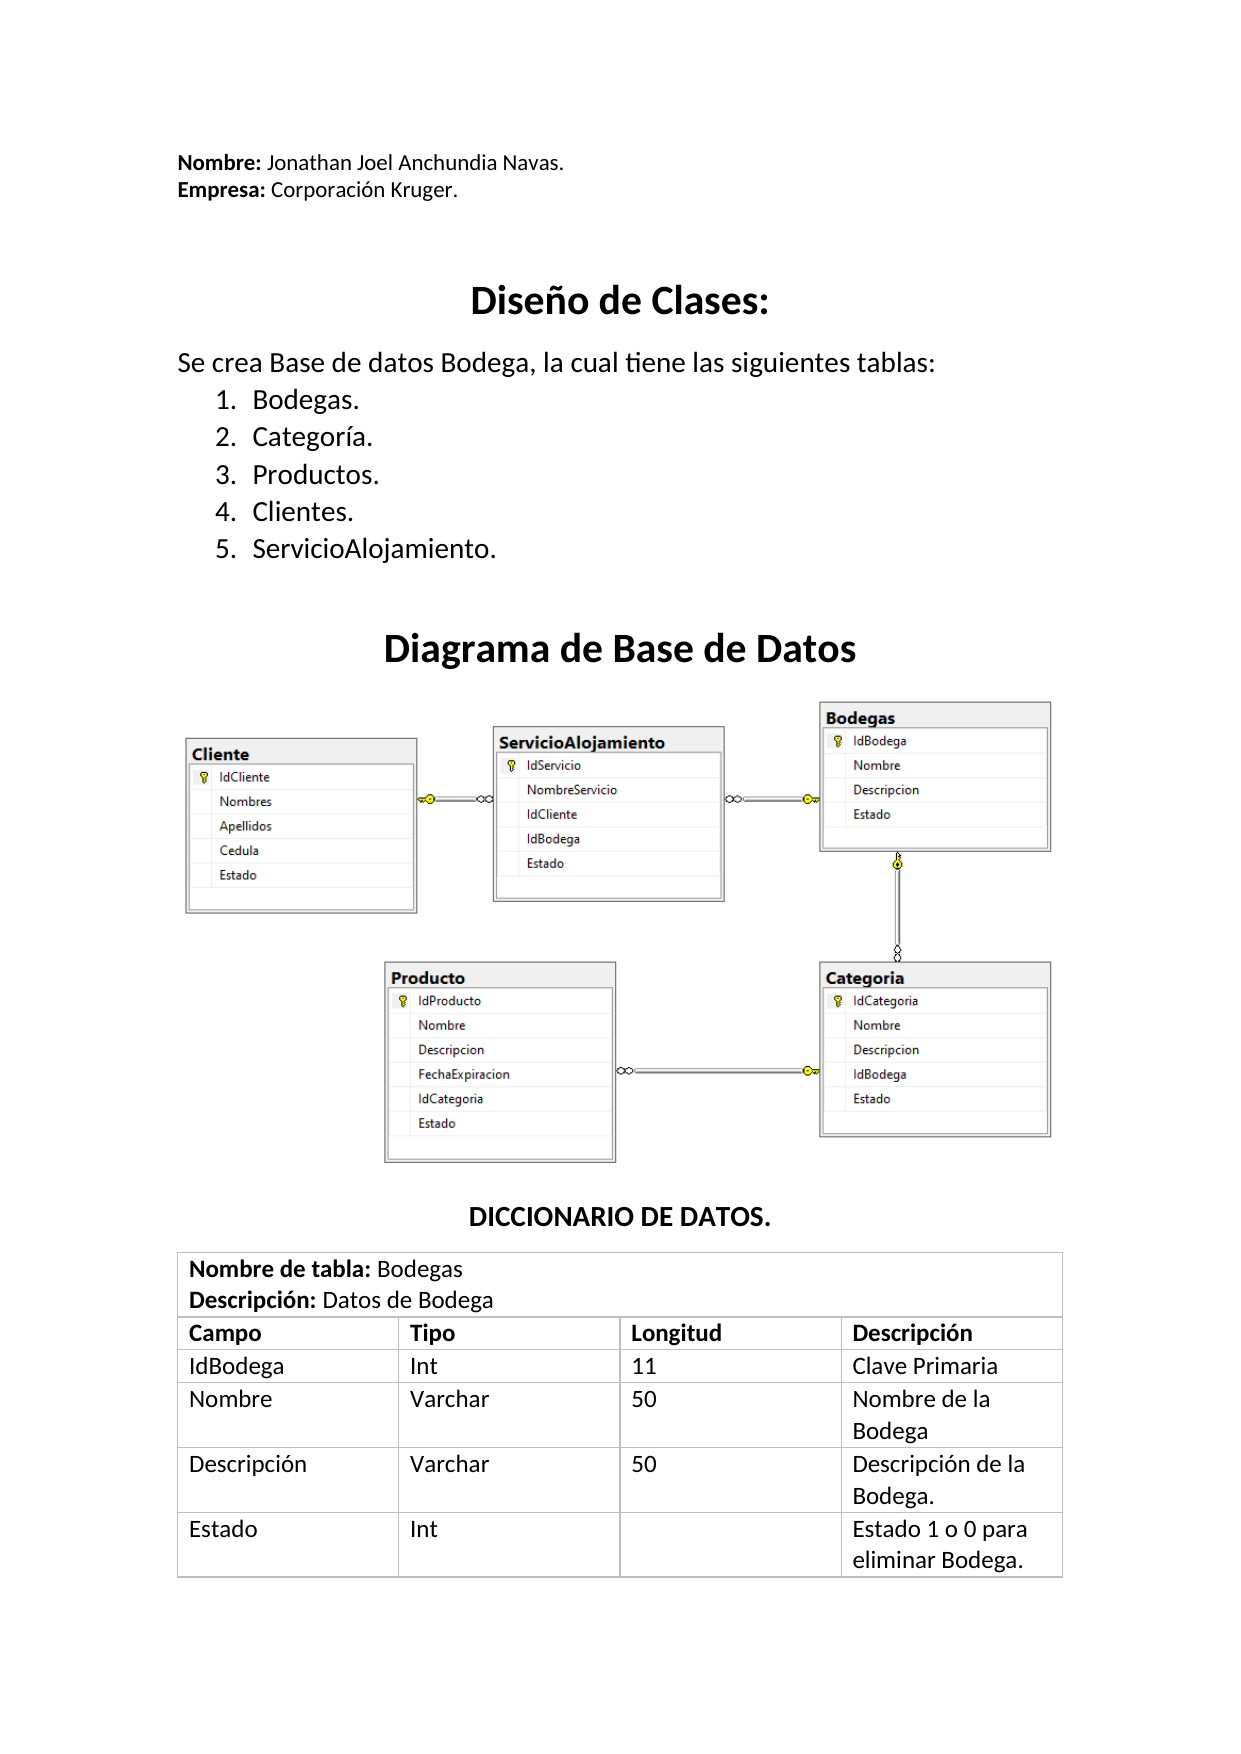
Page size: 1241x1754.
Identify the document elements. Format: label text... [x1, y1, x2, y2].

table_cell Estado [178, 1513, 398, 1576]
list Categoría. [215, 418, 1063, 454]
table_cell Tipo [399, 1318, 619, 1349]
table_cell [621, 1513, 841, 1576]
table_cell Descripción de la Bodega. [842, 1448, 1062, 1512]
table_cell 50 [621, 1448, 841, 1512]
table_header Nombre de tabla: Bodegas Descripción: Datos de Bodega [178, 1253, 1062, 1316]
table_cell Campo [178, 1318, 398, 1349]
table_cell 11 [621, 1350, 841, 1382]
text Se crea Base de datos Bodega, la cual tiene las siguientes tablas: [177, 344, 1063, 379]
table_cell Longitud [621, 1318, 841, 1349]
table_cell Clave Primaria [842, 1350, 1062, 1382]
list Productos. [215, 456, 1063, 491]
table_cell Nombre [178, 1383, 398, 1447]
table_cell Int [399, 1350, 619, 1382]
picture [177, 692, 1063, 1180]
table_cell 50 [621, 1383, 841, 1447]
table_cell Descripción [178, 1448, 398, 1512]
table_cell Int [399, 1513, 619, 1576]
text Diagrama de Base de Datos [177, 622, 1063, 673]
list Bodegas. [215, 381, 1063, 417]
table_cell Varchar [399, 1383, 619, 1447]
table_cell Estado 1 o 0 para eliminar Bodega. [842, 1513, 1062, 1576]
text Empresa: Corporación Kruger. [177, 176, 1063, 204]
text Nombre: Jonathan Joel Anchundia Navas. [177, 148, 1063, 176]
table_cell Varchar [399, 1448, 619, 1512]
text DICCIONARIO DE DATOS. [177, 1198, 1063, 1233]
list Clientes. [215, 493, 1063, 529]
table_cell Descripción [842, 1318, 1062, 1349]
list ServicioAlojamiento. [215, 531, 1063, 566]
text Diseño de Clases: [177, 274, 1063, 324]
table_cell Nombre de la Bodega [842, 1383, 1062, 1447]
table_cell IdBodega [178, 1350, 398, 1382]
